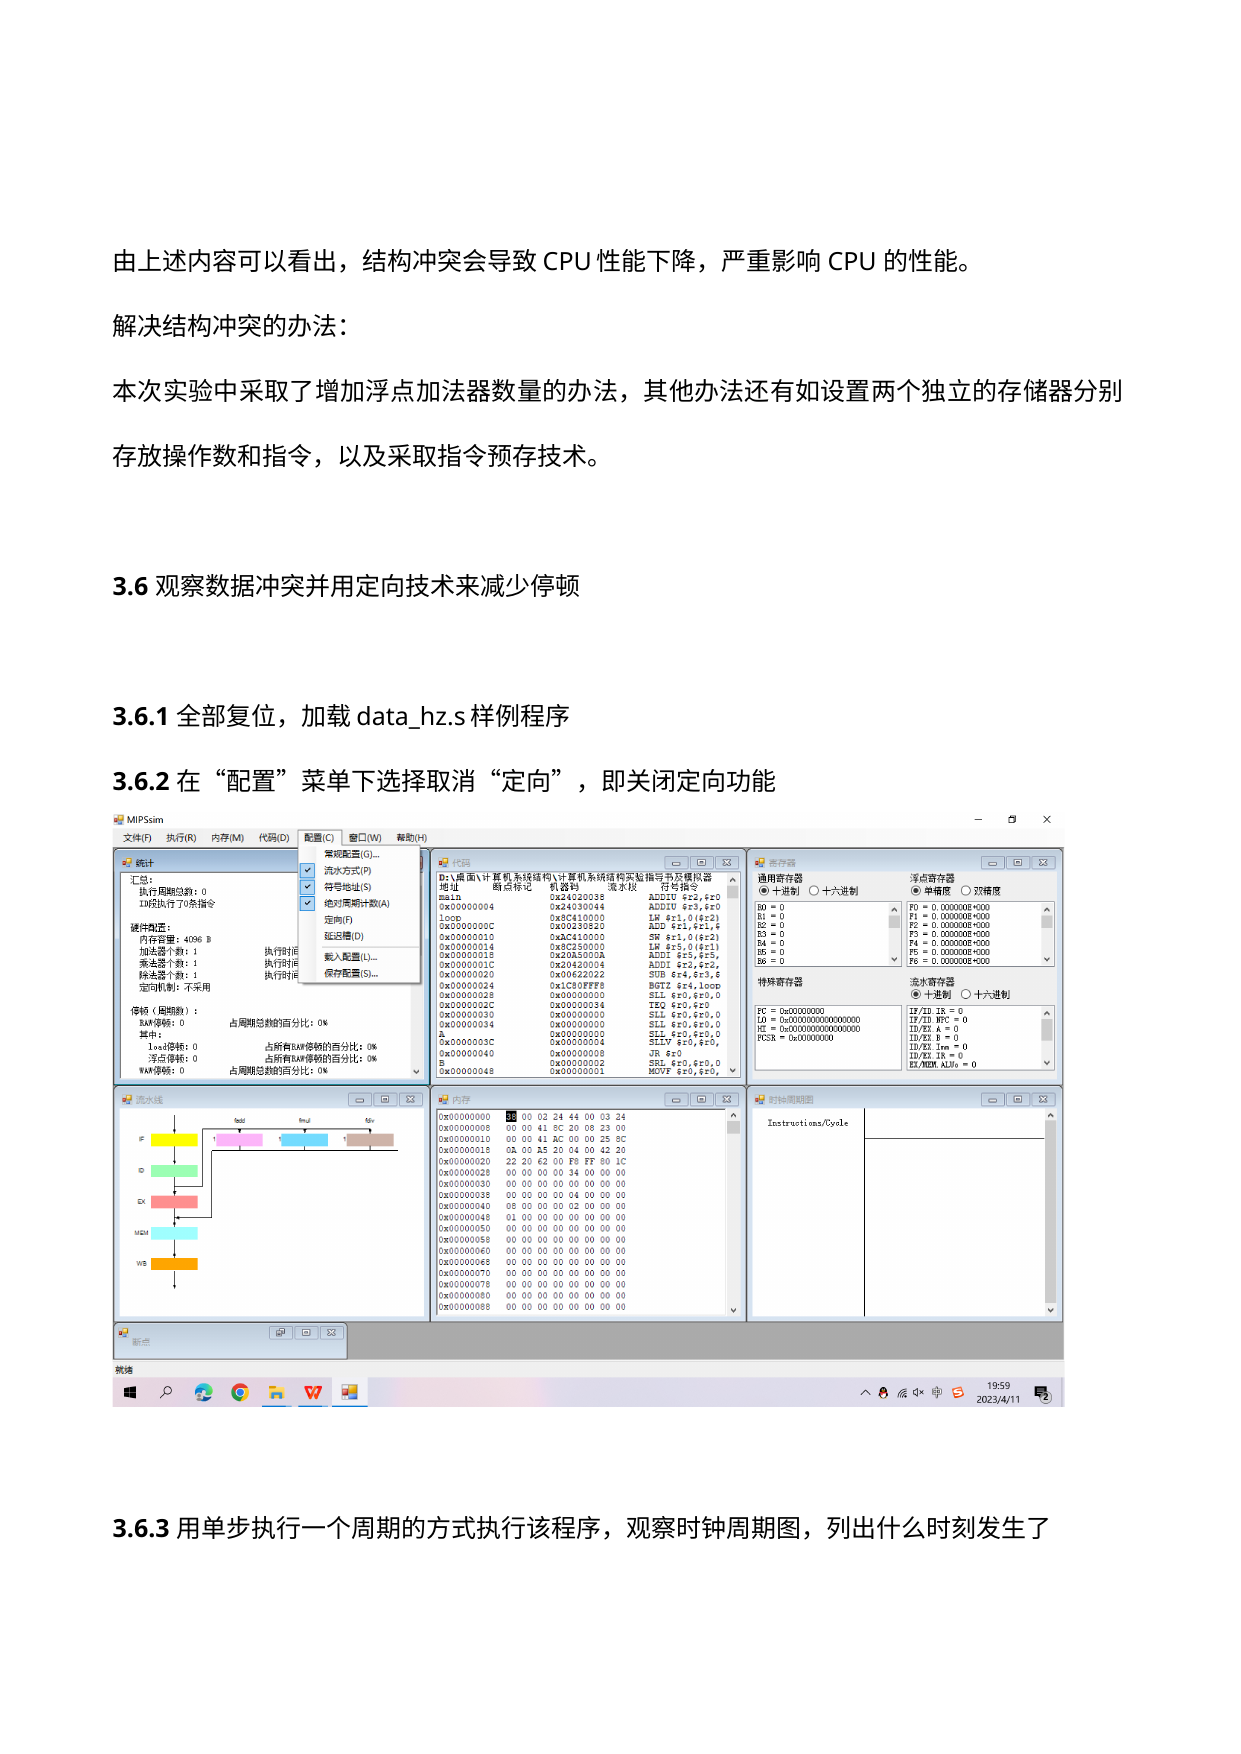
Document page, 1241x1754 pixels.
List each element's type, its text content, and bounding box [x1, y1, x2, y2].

list 本次实验中采取了增加浮点加法器数量的办法，其他办法还有如设置两个独立的存储器分别存放操作数和指令，以及采取指令预存技术。 [112, 357, 1128, 487]
list 由上述内容可以看出，结构冲突会导致CPU性能下降，严重影响 CPU 的性能。 [112, 227, 1128, 292]
list 3.6.2 在“配置”菜单下选择取消“定向”，即关闭定向功能 [112, 747, 1128, 812]
picture [112, 812, 1065, 1407]
list 解决结构冲突的办法： [112, 292, 1128, 357]
list 3.6.1 全部复位，加载data_hz.s样例程序 [112, 682, 1128, 747]
list 3.6 观察数据冲突并用定向技术来减少停顿 [112, 552, 1128, 617]
list 3.6.3 用单步执行一个周期的方式执行该程序，观察时钟周期图，列出什么时刻发生了 [112, 1494, 1128, 1559]
